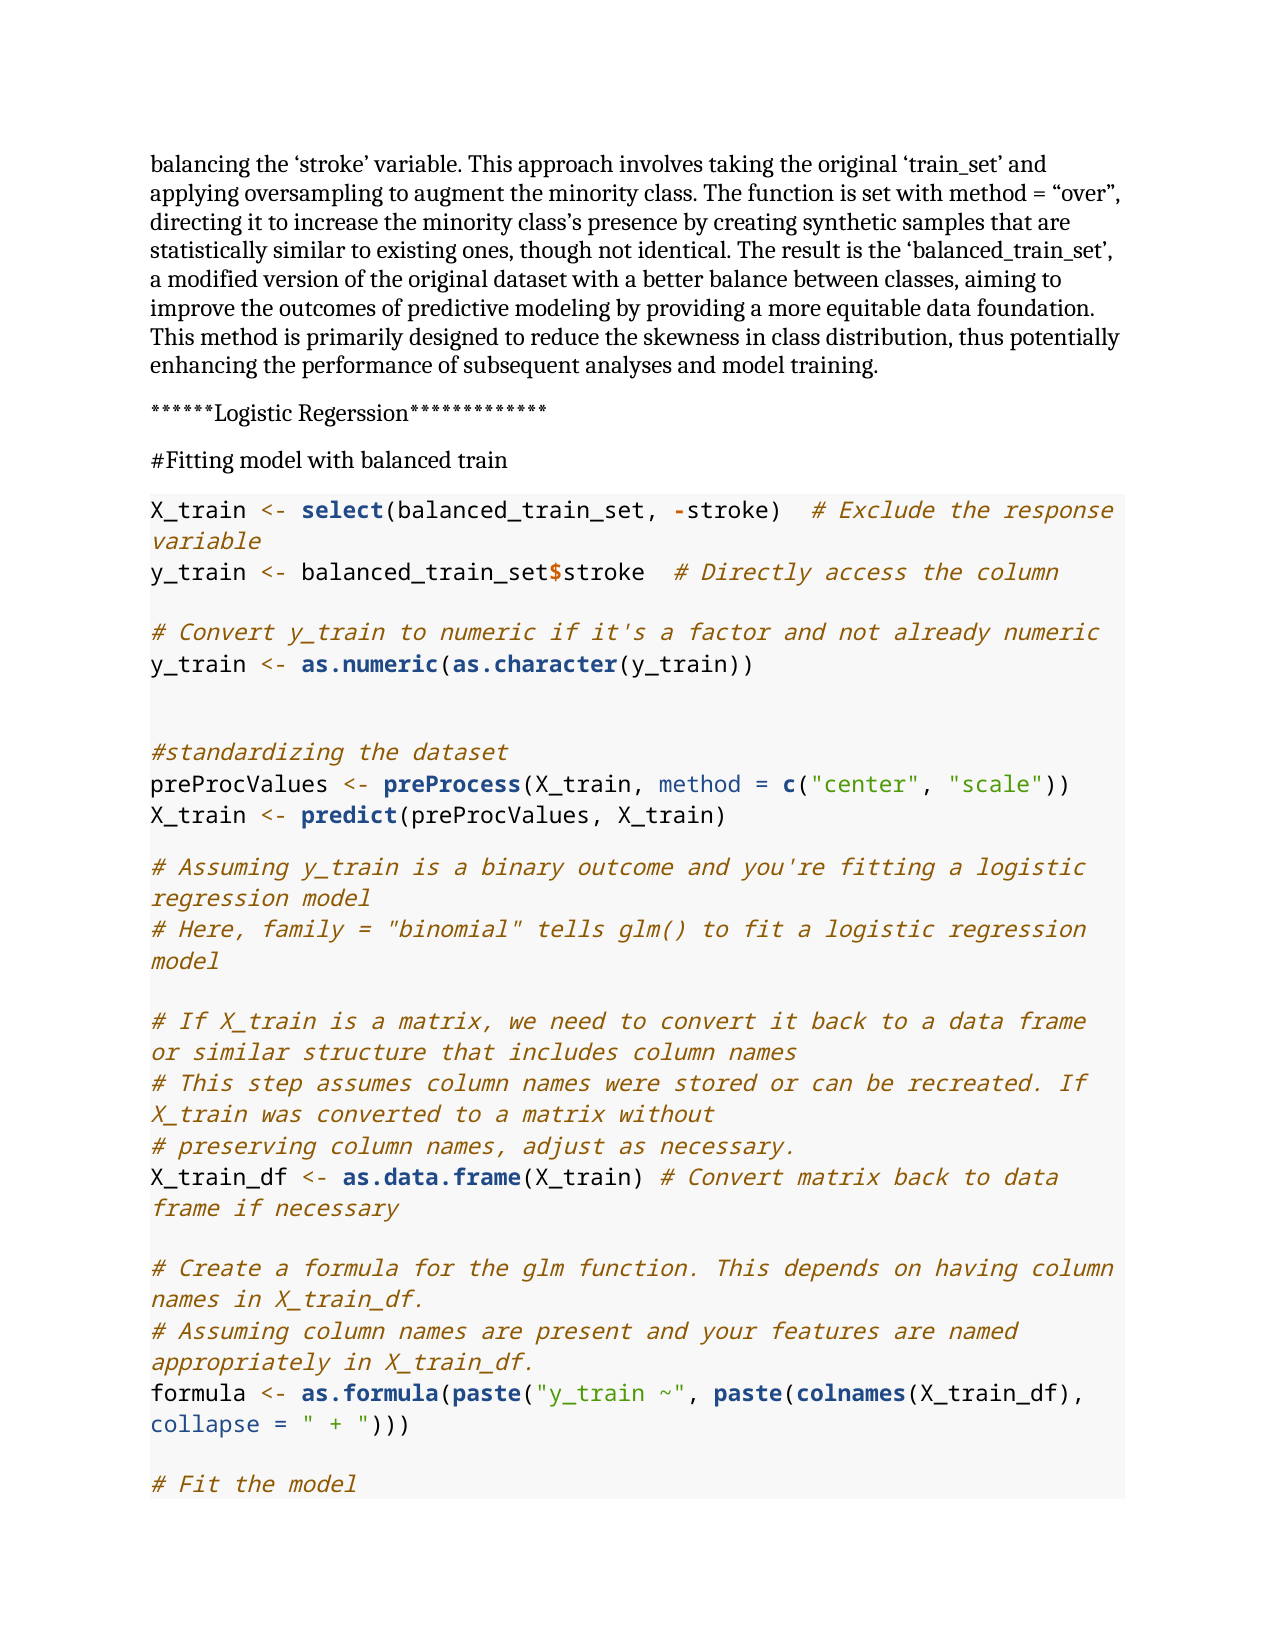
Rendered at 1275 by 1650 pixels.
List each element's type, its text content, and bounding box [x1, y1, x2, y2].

text X_train <- select(balanced_train_set, -stroke) # Exclude the response variable y_train <- balanced_train_set$stroke # Directly access the column # Convert y_train to numeric if it's a factor and not already numeric y_train <- as.numeric(as.character(y_train)) #standardizing the dataset preProcValues <- preProcess(X_train, method = c("center", "scale")) X_train <- predict(preProcValues, X_train) [150, 494, 1125, 830]
text #Fitting model with balanced train [150, 446, 1125, 475]
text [150, 150, 1125, 380]
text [150, 851, 1125, 1499]
text ******Logistic Regerssion************* [150, 399, 1125, 427]
